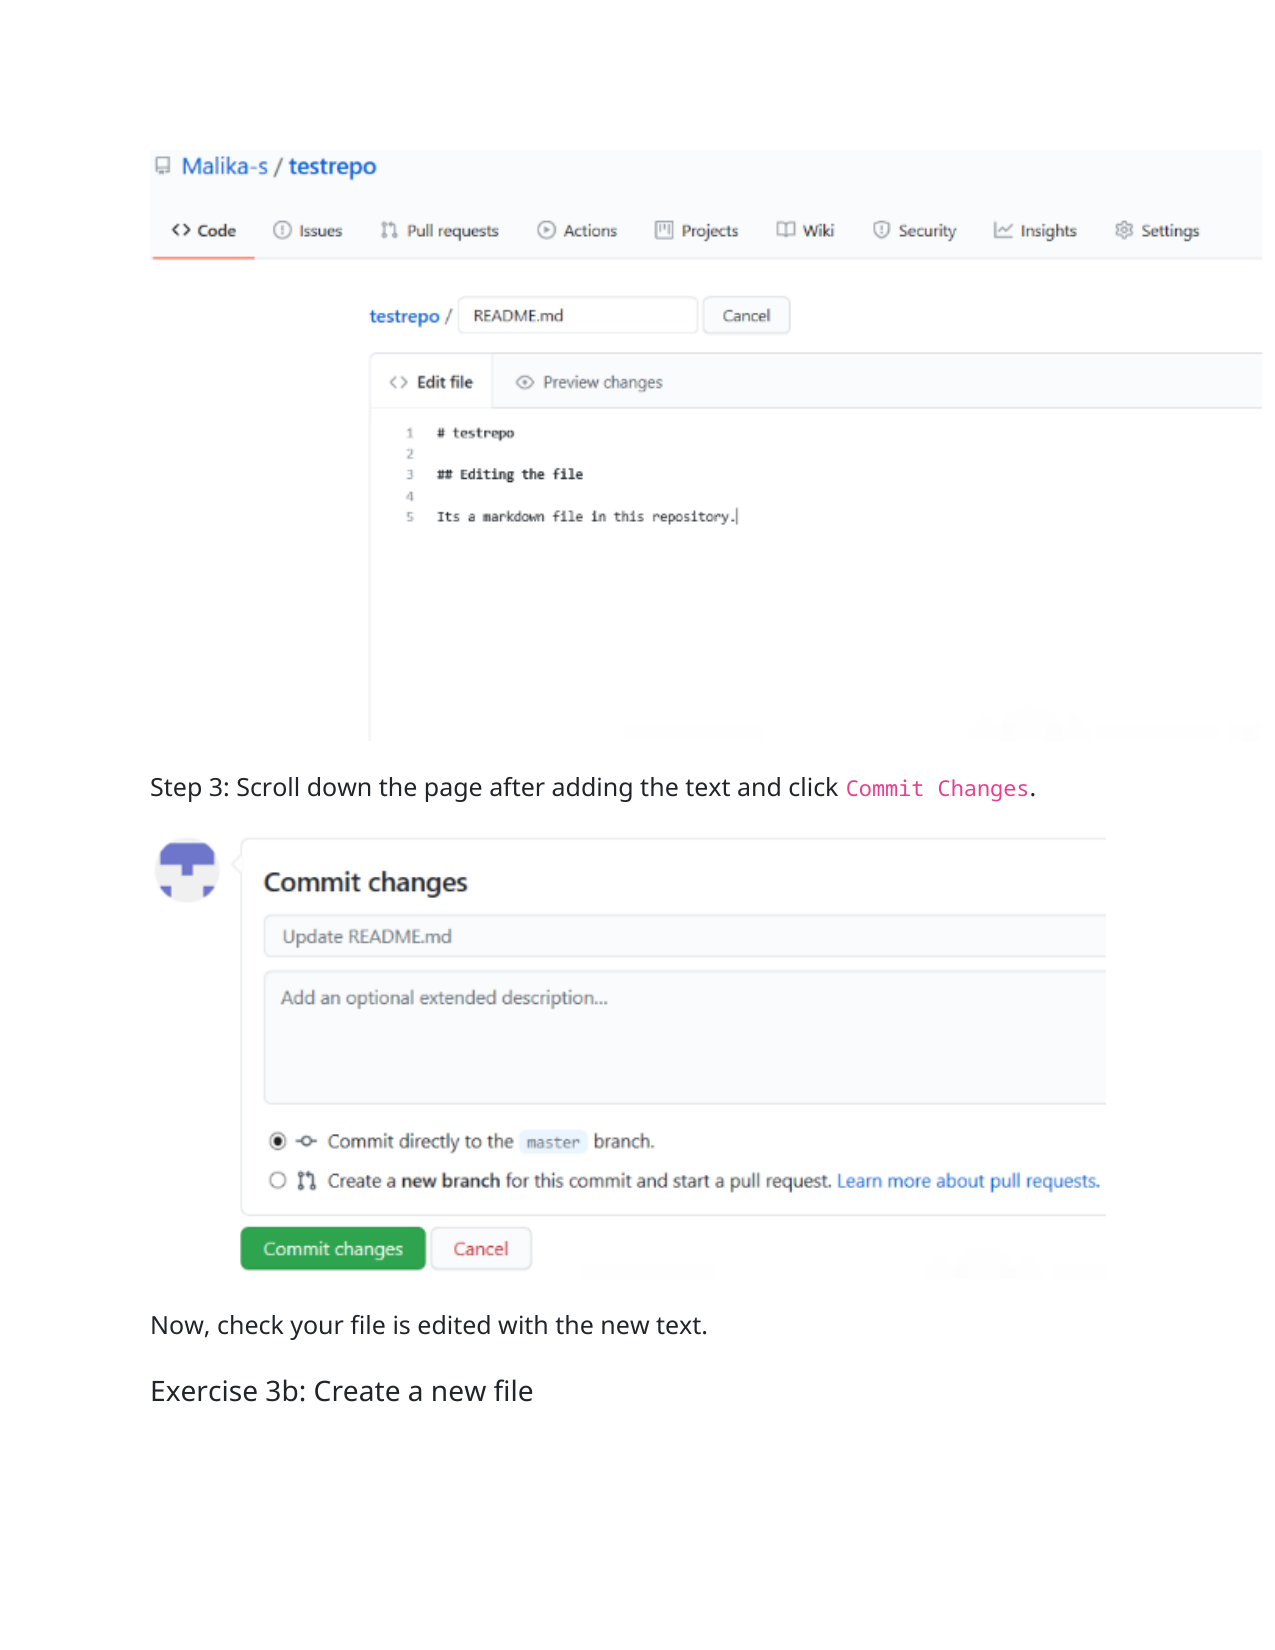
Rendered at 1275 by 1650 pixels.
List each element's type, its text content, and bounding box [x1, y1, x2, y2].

text Exercise 3b: Create a new file [150, 1371, 1125, 1409]
picture [150, 833, 1106, 1279]
text Now, check your file is edited with the new text. [150, 1308, 1125, 1342]
picture [150, 150, 1263, 741]
text Step 3: Scroll down the page after adding the text and click Commit Changes. [150, 770, 1125, 804]
